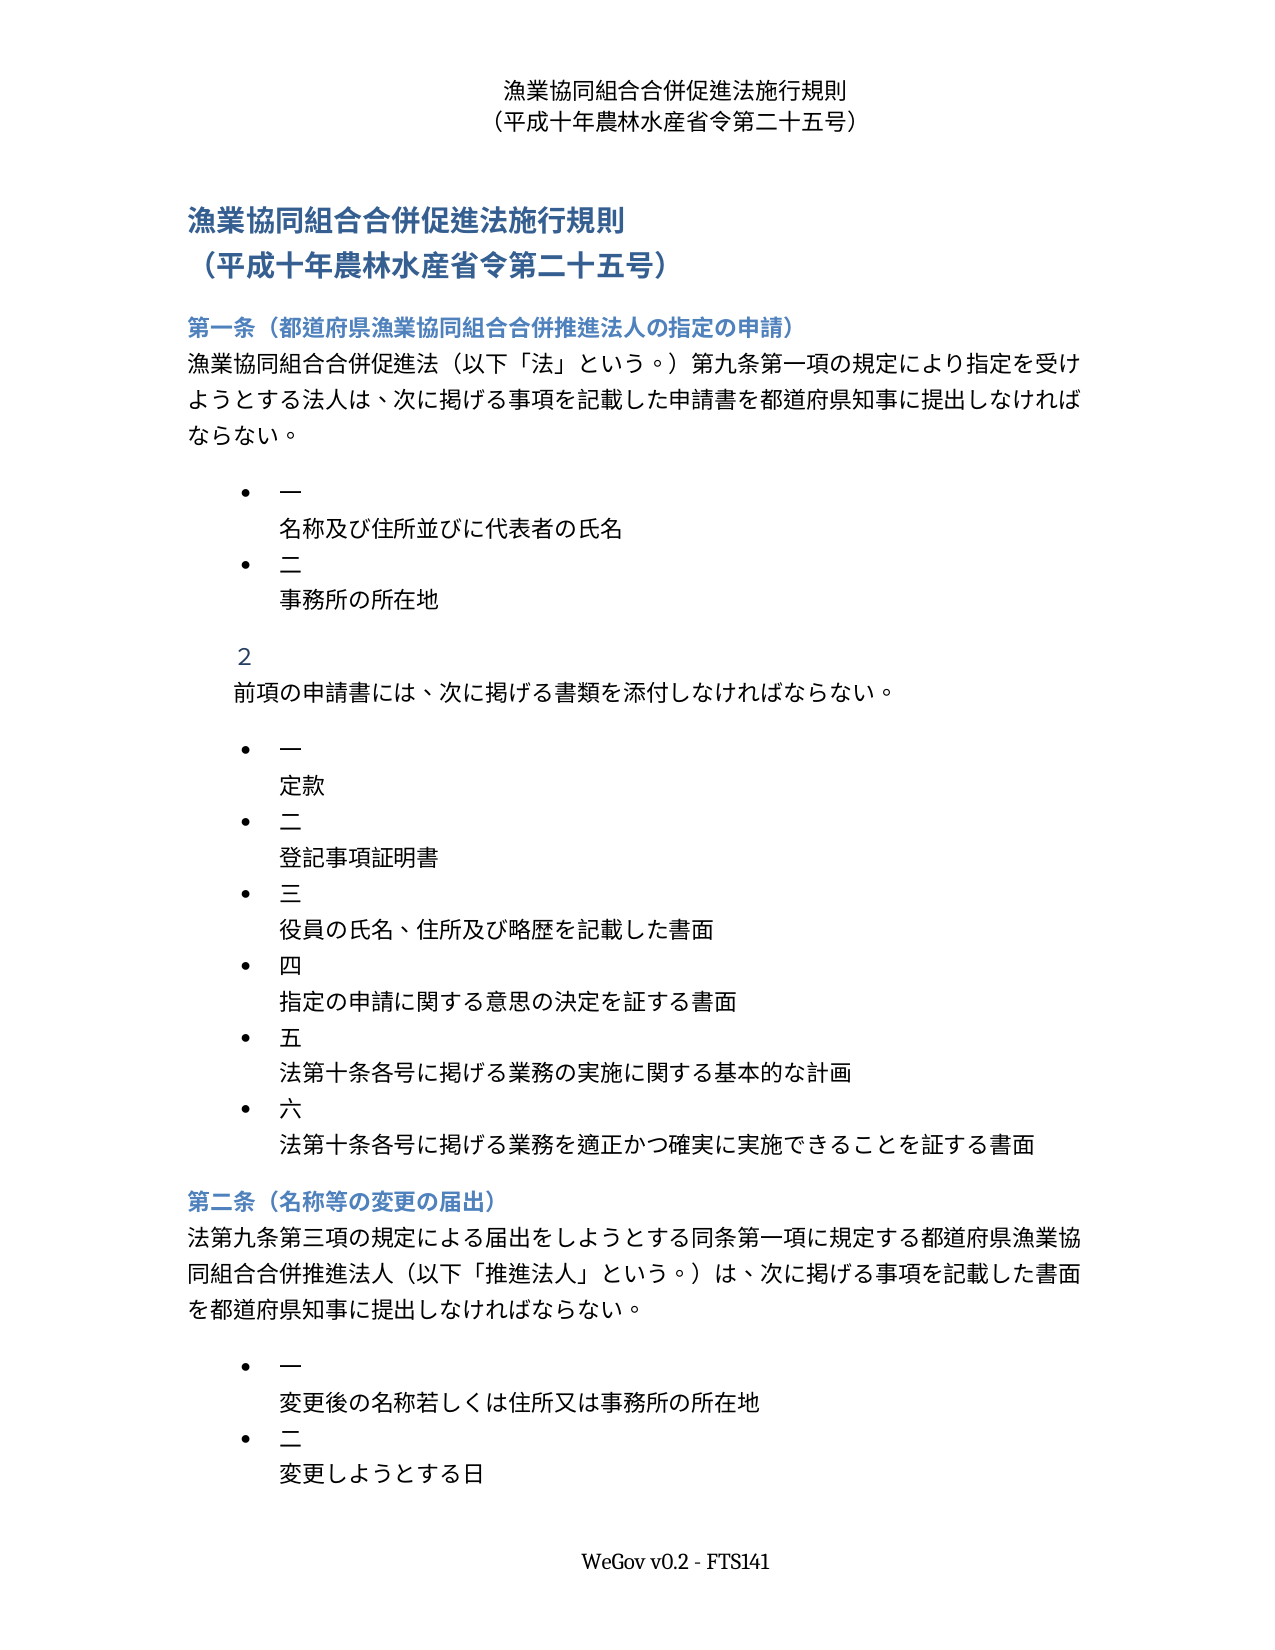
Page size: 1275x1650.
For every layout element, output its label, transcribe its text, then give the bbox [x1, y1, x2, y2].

text 前項の申請書には、次に掲げる書類を添付しなければならない。 [233, 677, 1087, 708]
list 二 登記事項証明書 [242, 806, 1087, 873]
subtitle 第一条（都道府県漁業協同組合合併推進法人の指定の申請） [187, 312, 1087, 343]
subtitle 第二条（名称等の変更の届出） [187, 1186, 1087, 1217]
subtitle 漁業協同組合合併促進法施行規則 （平成十年農林水産省令第二十五号） [187, 200, 1087, 285]
list 五 法第十条各号に掲げる業務の実施に関する基本的な計画 [242, 1021, 1087, 1089]
text 漁業協同組合合併促進法（以下「法」という。）第九条第一項の規定により指定を受けようとする法人は、次に掲げる事項を記載した申請書を都道府県知事に提出しなければならない。 [187, 348, 1087, 451]
list 四 指定の申請に関する意思の決定を証する書面 [242, 949, 1087, 1017]
list 一 変更後の名称若しくは住所又は事務所の所在地 [242, 1351, 1087, 1418]
list 六 法第十条各号に掲げる業務を適正かつ確実に実施できることを証する書面 [242, 1093, 1087, 1161]
list 二 変更しようとする日 [242, 1422, 1087, 1490]
list 一 定款 [242, 734, 1087, 801]
subtitle ２ [233, 641, 1087, 672]
text 法第九条第三項の規定による届出をしようとする同条第一項に規定する都道府県漁業協同組合合併推進法人（以下「推進法人」という。）は、次に掲げる事項を記載した書面を都道府県知事に提出しなければならない。 [187, 1222, 1087, 1325]
list 一 名称及び住所並びに代表者の氏名 [242, 477, 1087, 544]
list 三 役員の氏名、住所及び略歴を記載した書面 [242, 878, 1087, 945]
list 二 事務所の所在地 [242, 548, 1087, 616]
